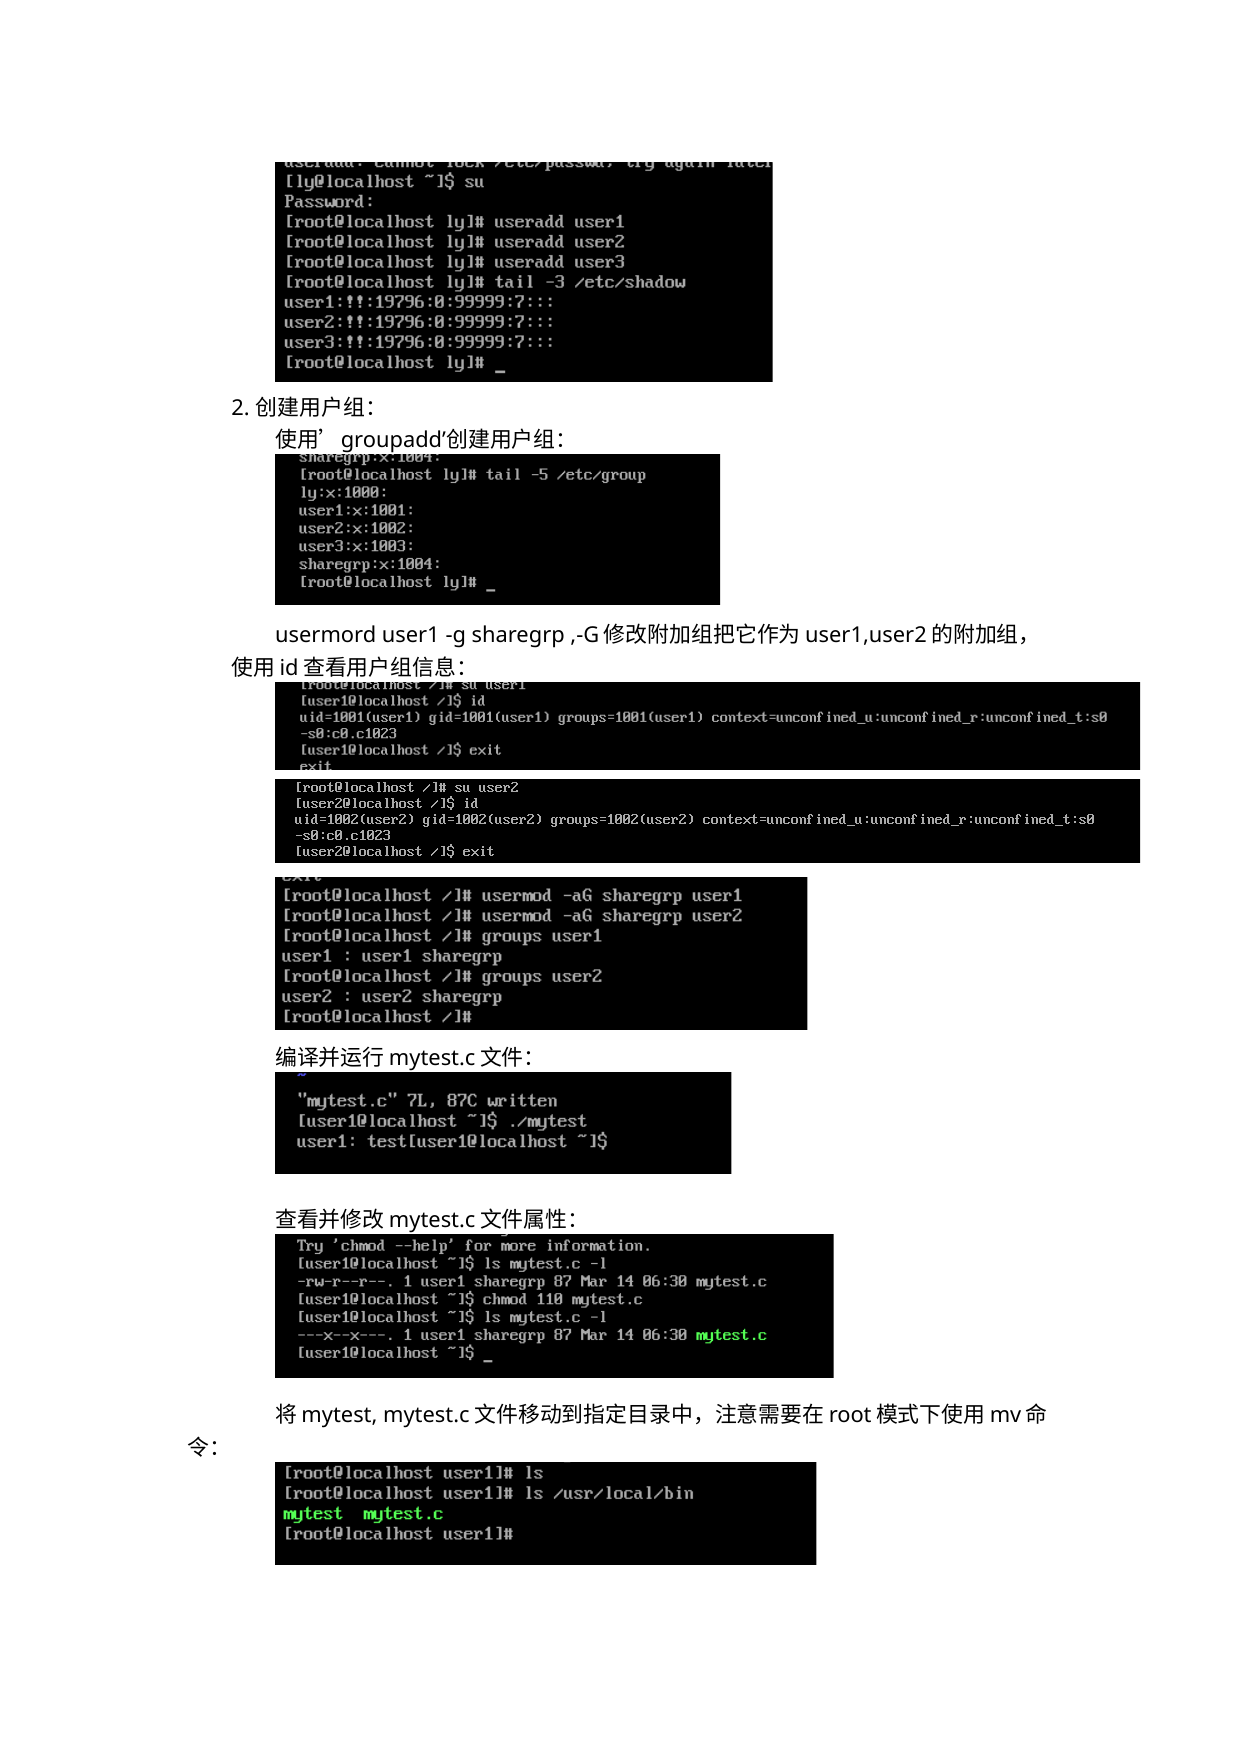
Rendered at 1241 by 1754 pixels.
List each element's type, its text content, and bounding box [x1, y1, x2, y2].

picture [275, 162, 773, 382]
text 将mytest, mytest.c文件移动到指定目录中，注意需要在root模式下使用mv命令： [187, 1397, 1053, 1462]
picture [275, 454, 721, 605]
picture [275, 682, 1141, 770]
picture [275, 779, 1141, 863]
picture [275, 877, 808, 1030]
text 查看并修改mytest.c文件属性： [231, 1202, 1053, 1234]
picture [275, 1462, 817, 1565]
picture [275, 1072, 732, 1174]
text 使用’groupadd’创建用户组： [187, 422, 1053, 454]
text 2. 创建用户组： [187, 389, 1053, 422]
text usermord user1 -g sharegrp ,-G修改附加组把它作为user1,user2的附加组，使用id查看用户组信息： [231, 617, 1053, 682]
picture [275, 1234, 834, 1378]
text 编译并运行mytest.c文件： [187, 1039, 1053, 1072]
